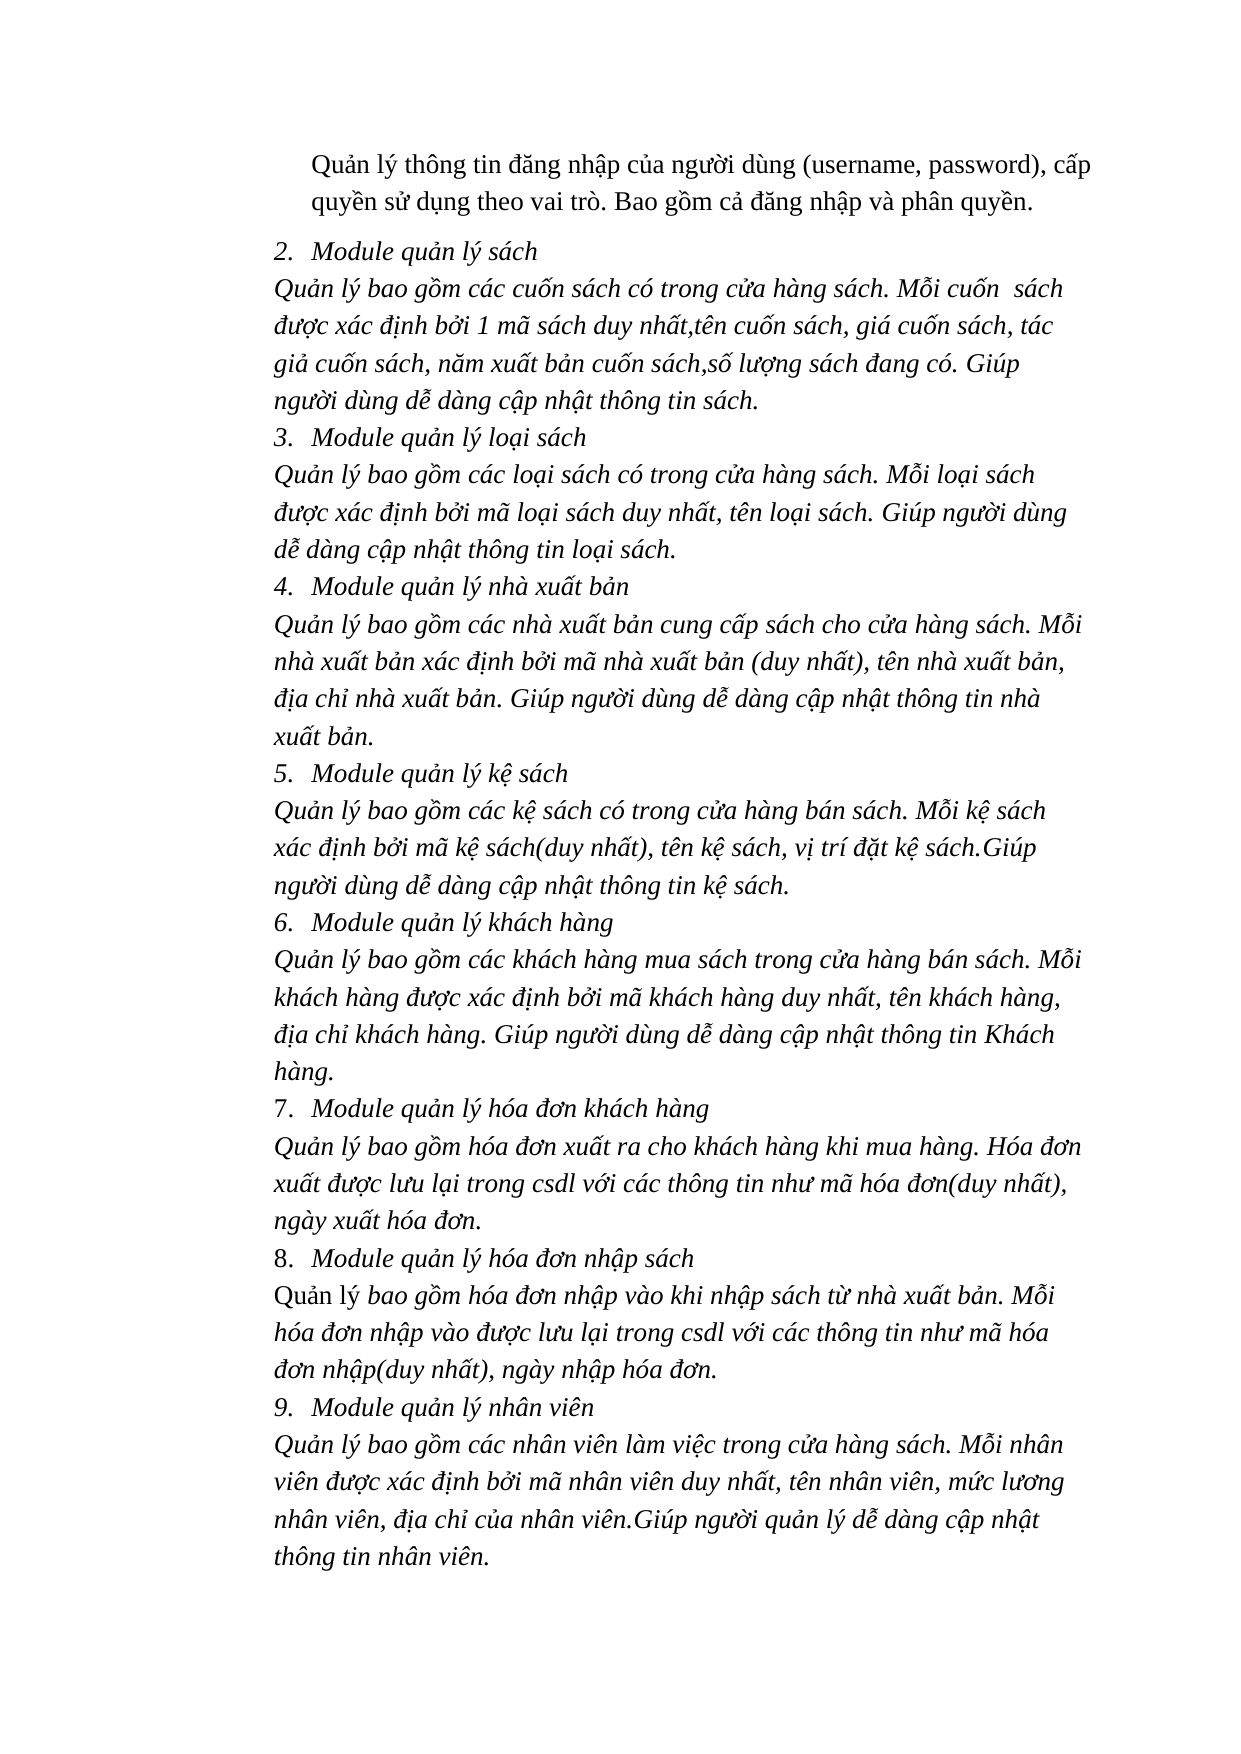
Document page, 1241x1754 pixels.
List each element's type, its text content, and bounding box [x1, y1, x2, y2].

list Quản lý bao gồm các loại sách có trong cửa hàng sách. Mỗi loại sách được xác định bởi mã loại sách duy nhất, tên loại sách. Giúp người dùng dễ dàng cập nhật thông tin loại sách. [274, 458, 1092, 564]
list Module quản lý hóa đơn khách hàng [274, 1092, 1092, 1124]
list Module quản lý sách [274, 235, 1092, 266]
list Module quản lý nhà xuất bản [274, 570, 1092, 602]
list Module quản lý kệ sách [274, 757, 1092, 788]
list Quản lý bao gồm các khách hàng mua sách trong cửa hàng bán sách. Mỗi khách hàng được xác định bởi mã khách hàng duy nhất, tên khách hàng, địa chỉ khách hàng. Giúp người dùng dễ dàng cập nhật thông tin Khách hàng. [274, 943, 1092, 1086]
list Module quản lý loại sách [274, 421, 1092, 452]
list Quản lý bao gồm các nhân viên làm việc trong cửa hàng sách. Mỗi nhân viên được xác định bởi mã nhân viên duy nhất, tên nhân viên, mức lương nhân viên, địa chỉ của nhân viên.Giúp người quản lý dễ dàng cập nhật thông tin nhân viên. [274, 1428, 1092, 1571]
list Module quản lý hóa đơn nhập sách [274, 1242, 1092, 1273]
list Quản lý bao gồm các nhà xuất bản cung cấp sách cho cửa hàng sách. Mỗi nhà xuất bản xác định bởi mã nhà xuất bản (duy nhất), tên nhà xuất bản, địa chỉ nhà xuất bản. Giúp người dùng dễ dàng cập nhật thông tin nhà xuất bản. [274, 608, 1092, 751]
list Module quản lý nhân viên [274, 1391, 1092, 1422]
list Quản lý bao gồm các kệ sách có trong cửa hàng bán sách. Mỗi kệ sách xác định bởi mã kệ sách(duy nhất), tên kệ sách, vị trí đặt kệ sách.Giúp người dùng dễ dàng cập nhật thông tin kệ sách. [274, 794, 1092, 900]
text Quản lý thông tin đăng nhập của người dùng (username, password), cấp quyền sử dụng theo vai trò. Bao gồm cả đăng nhập và phân quyền. [311, 148, 1092, 216]
list Module quản lý khách hàng [274, 906, 1092, 937]
list Quản lý bao gồm hóa đơn nhập vào khi nhập sách từ nhà xuất bản. Mỗi hóa đơn nhập vào được lưu lại trong csdl với các thông tin như mã hóa đơn nhập(duy nhất), ngày nhập hóa đơn. [274, 1279, 1092, 1385]
list Quản lý bao gồm các cuốn sách có trong cửa hàng sách. Mỗi cuốn sách được xác định bởi 1 mã sách duy nhất,tên cuốn sách, giá cuốn sách, tác giả cuốn sách, năm xuất bản cuốn sách,số lượng sách đang có. Giúp người dùng dễ dàng cập nhật thông tin sách. [274, 272, 1092, 415]
list Quản lý bao gồm hóa đơn xuất ra cho khách hàng khi mua hàng. Hóa đơn xuất được lưu lại trong csdl với các thông tin như mã hóa đơn(duy nhất), ngày xuất hóa đơn. [274, 1130, 1092, 1236]
